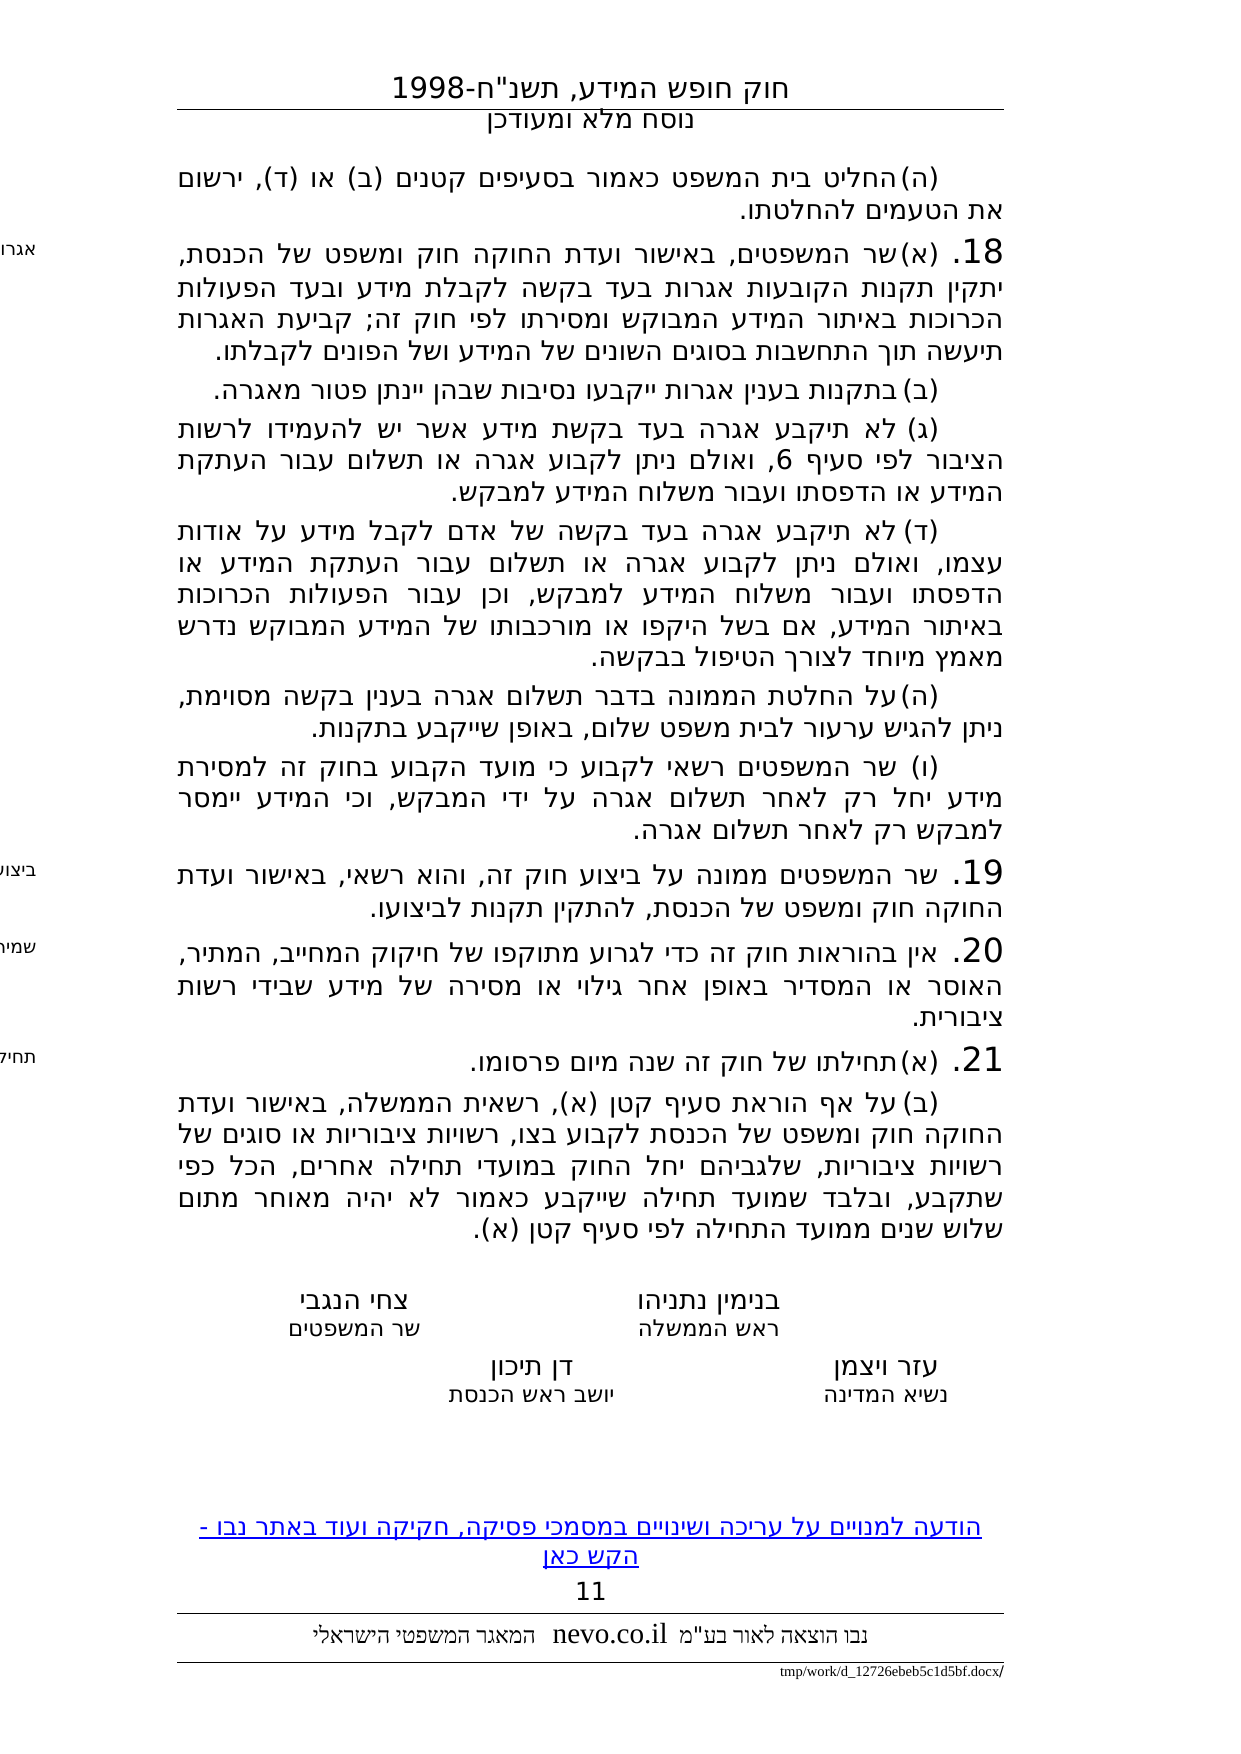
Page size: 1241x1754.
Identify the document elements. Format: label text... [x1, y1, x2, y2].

text נשיא המדינה יושב ראש הכנסת [177, 1381, 1004, 1408]
text 19. שר המשפטים ממונה על ביצוע חוק זה, והוא רשאי, באישור ועדת החוקה חוק ומשפט של הכנסת, להתקין תקנות לביצועו. [177, 853, 1004, 924]
text 18. (א) שר המשפטים, באישור ועדת החוקה חוק ומשפט של הכנסת, יתקין תקנות הקובעות אגרות בעד בקשה לקבלת מידע ובעד הפעולות הכרוכות באיתור המידע המבוקש ומסירתו לפי חוק זה; קביעת האגרות תיעשה תוך התחשבות בסוגים השונים של המידע ושל הפונים לקבלתו. [177, 233, 1004, 367]
text (ה) החליט בית המשפט כאמור בסעיפים קטנים (ב) או (ד), ירשום את הטעמים להחלטתו. [177, 162, 1004, 226]
text (ד) לא תיקבע אגרה בעד בקשה של אדם לקבל מידע על אודות עצמו, ואולם ניתן לקבוע אגרה או תשלום עבור העתקת המידע או הדפסתו ועבור משלוח המידע למבקש, וכן עבור הפעולות הכרוכות באיתור המידע, אם בשל היקפו או מורכבותו של המידע המבוקש נדרש מאמץ מיוחד לצורך הטיפול בבקשה. [177, 515, 1004, 673]
text (ג) לא תיקבע אגרה בעד בקשת מידע אשר יש להעמידו לרשות הציבור לפי סעיף 6, ואולם ניתן לקבוע אגרה או תשלום עבור העתקת המידע או הדפסתו ועבור משלוח המידע למבקש. [177, 413, 1004, 508]
text 20. אין בהוראות חוק זה כדי לגרוע מתוקפו של חיקוק המחייב, המתיר, האוסר או המסדיר באופן אחר גילוי או מסירה של מידע שבידי רשות ציבורית. [177, 931, 1004, 1033]
text 21. (א) תחילתו של חוק זה שנה מיום פרסומו. [177, 1041, 1004, 1080]
text בנימין נתניהו צחי הנגבי [177, 1284, 1004, 1316]
text (ב) על אף הוראת סעיף קטן (א), רשאית הממשלה, באישור ועדת החוקה חוק ומשפט של הכנסת לקבוע בצו, רשויות ציבוריות או סוגים של רשויות ציבוריות, שלגביהם יחל החוק במועדי תחילה אחרים, הכל כפי שתקבע, ובלבד שמועד תחילה שייקבע כאמור לא יהיה מאוחר מתום שלוש שנים ממועד התחילה לפי סעיף קטן (א). [177, 1087, 1004, 1245]
text (ב) בתקנות בענין אגרות ייקבעו נסיבות שבהן יינתן פטור מאגרה. [177, 374, 1004, 406]
text עזר ויצמן דן תיכון [177, 1350, 1004, 1381]
text ראש הממשלה שר המשפטים [177, 1316, 1004, 1342]
text (ו) שר המשפטים רשאי לקבוע כי מועד הקבוע בחוק זה למסירת מידע יחל רק לאחר תשלום אגרה על ידי המבקש, וכי המידע יימסר למבקש רק לאחר תשלום אגרה. [177, 751, 1004, 846]
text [177, 1512, 1004, 1570]
text (ה) על החלטת הממונה בדבר תשלום אגרה בענין בקשה מסוימת, ניתן להגיש ערעור לבית משפט שלום, באופן שייקבע בתקנות. [177, 681, 1004, 744]
